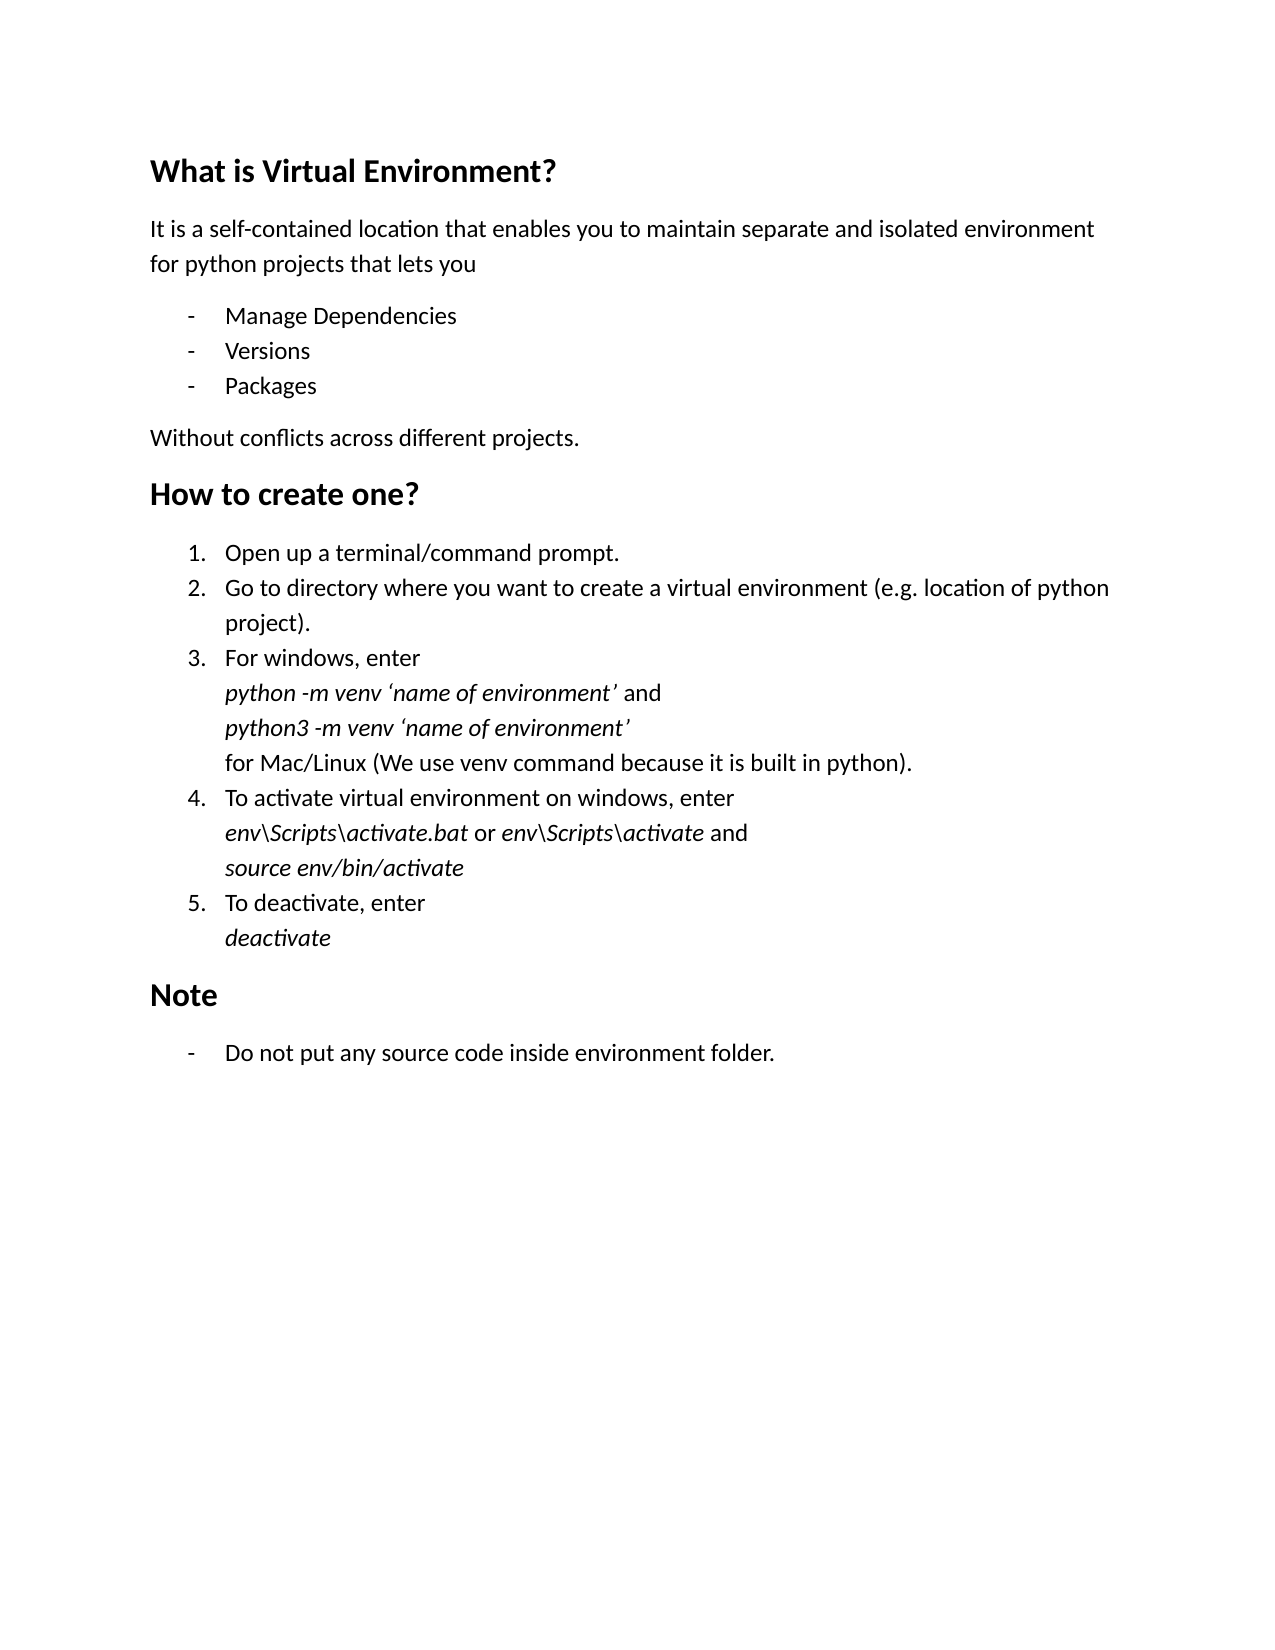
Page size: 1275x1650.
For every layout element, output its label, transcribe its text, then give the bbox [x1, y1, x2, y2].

list Go to directory where you want to create a virtual environment (e.g. location of python project). [187, 572, 1125, 637]
text Without conflicts across different projects. [150, 422, 1125, 452]
text It is a self-contained location that enables you to maintain separate and isolated environment for python projects that lets you [150, 213, 1125, 279]
list To activate virtual environment on windows, enter [187, 782, 1125, 812]
list Versions [187, 335, 1125, 366]
list Do not put any source code inside environment folder. [187, 1037, 1125, 1067]
list Packages [187, 370, 1125, 401]
text Note [150, 973, 1125, 1014]
list Manage Dependencies [187, 300, 1125, 331]
list Open up a terminal/command prompt. [187, 537, 1125, 567]
text What is Virtual Environment? [150, 150, 1125, 191]
list python -m venv ‘name of environment’ and [225, 677, 1125, 707]
list python3 -m venv ‘name of environment’ [225, 712, 1125, 742]
text How to create one? [150, 473, 1125, 514]
list source env/bin/activate [225, 852, 1125, 882]
list For windows, enter [187, 642, 1125, 672]
list To deactivate, enter [187, 887, 1125, 917]
list deactivate [225, 922, 1125, 952]
list for Mac/Linux (We use venv command because it is built in python). [225, 747, 1125, 777]
list env\Scripts\activate.bat or env\Scripts\activate and [225, 817, 1125, 847]
